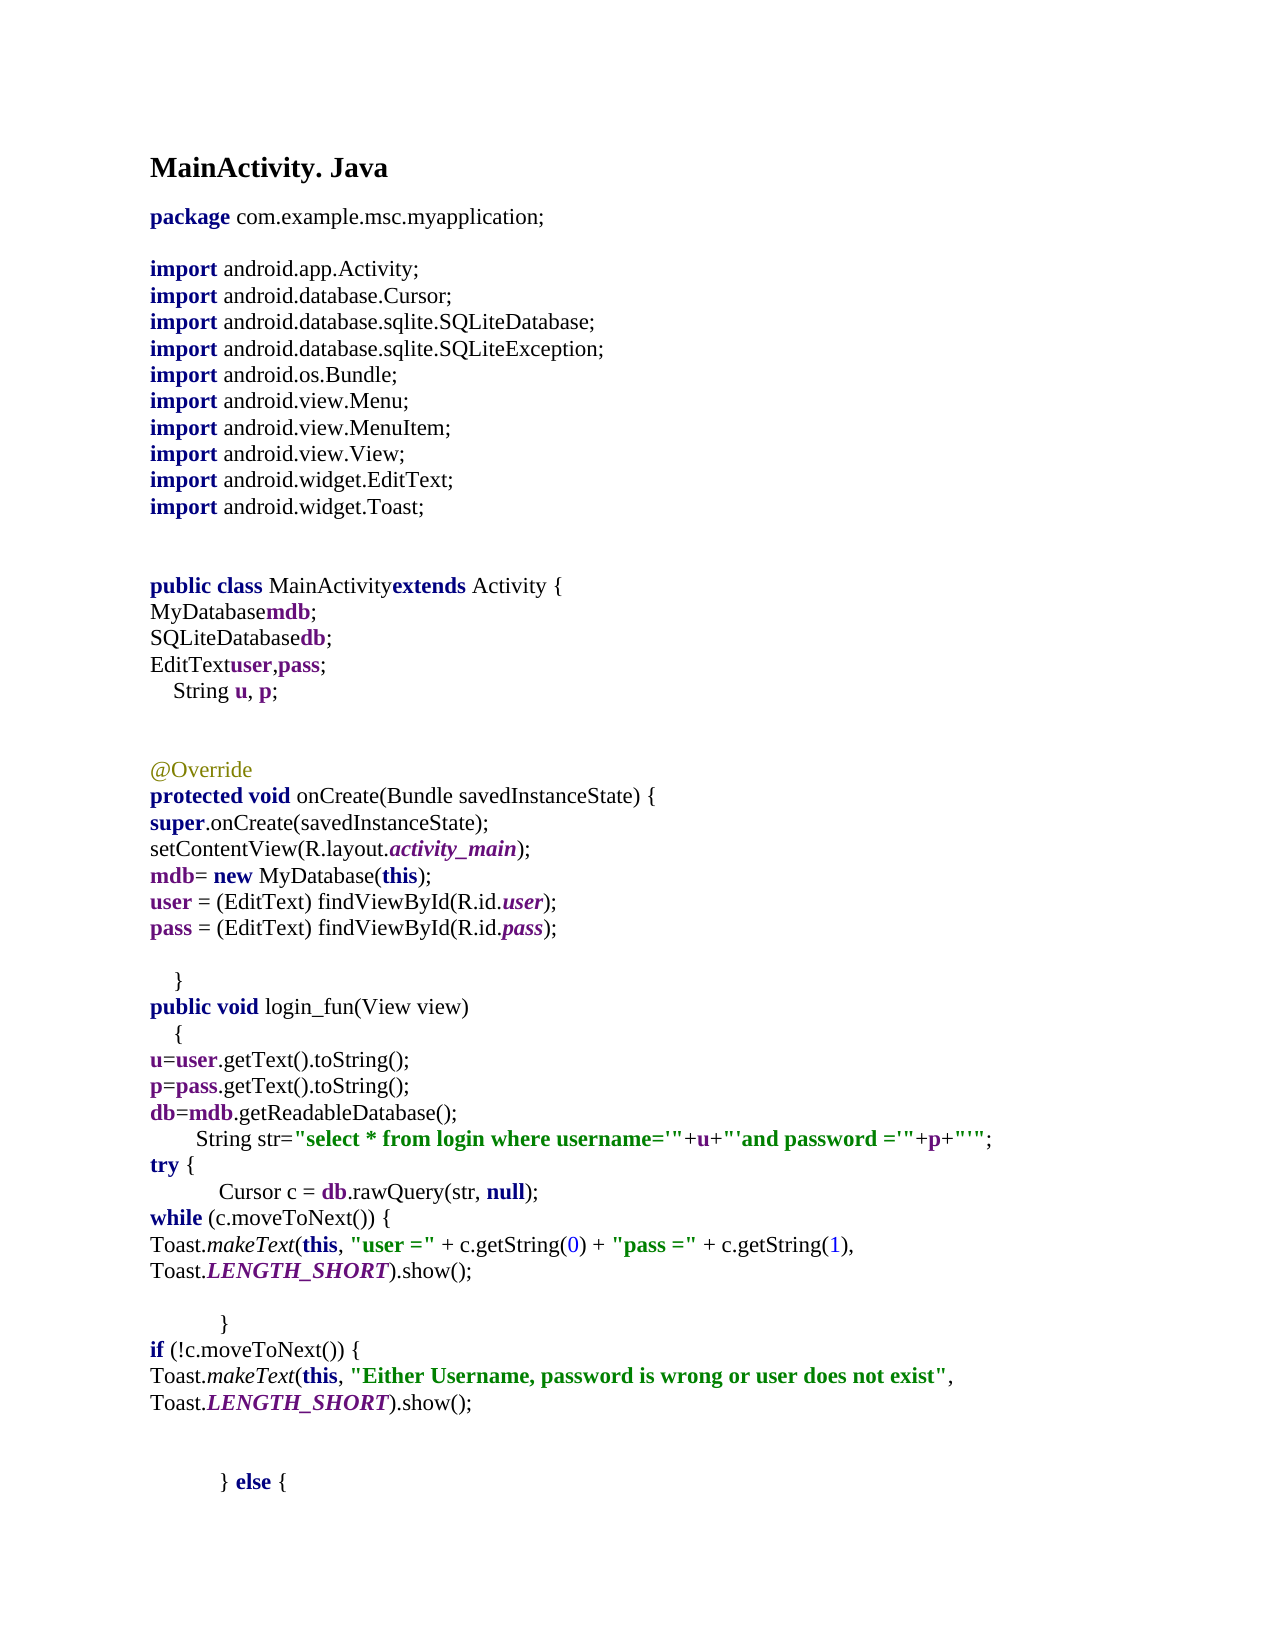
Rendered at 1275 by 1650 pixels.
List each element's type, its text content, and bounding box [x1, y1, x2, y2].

text MainActivity. Java [150, 150, 1125, 183]
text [150, 203, 1125, 1494]
